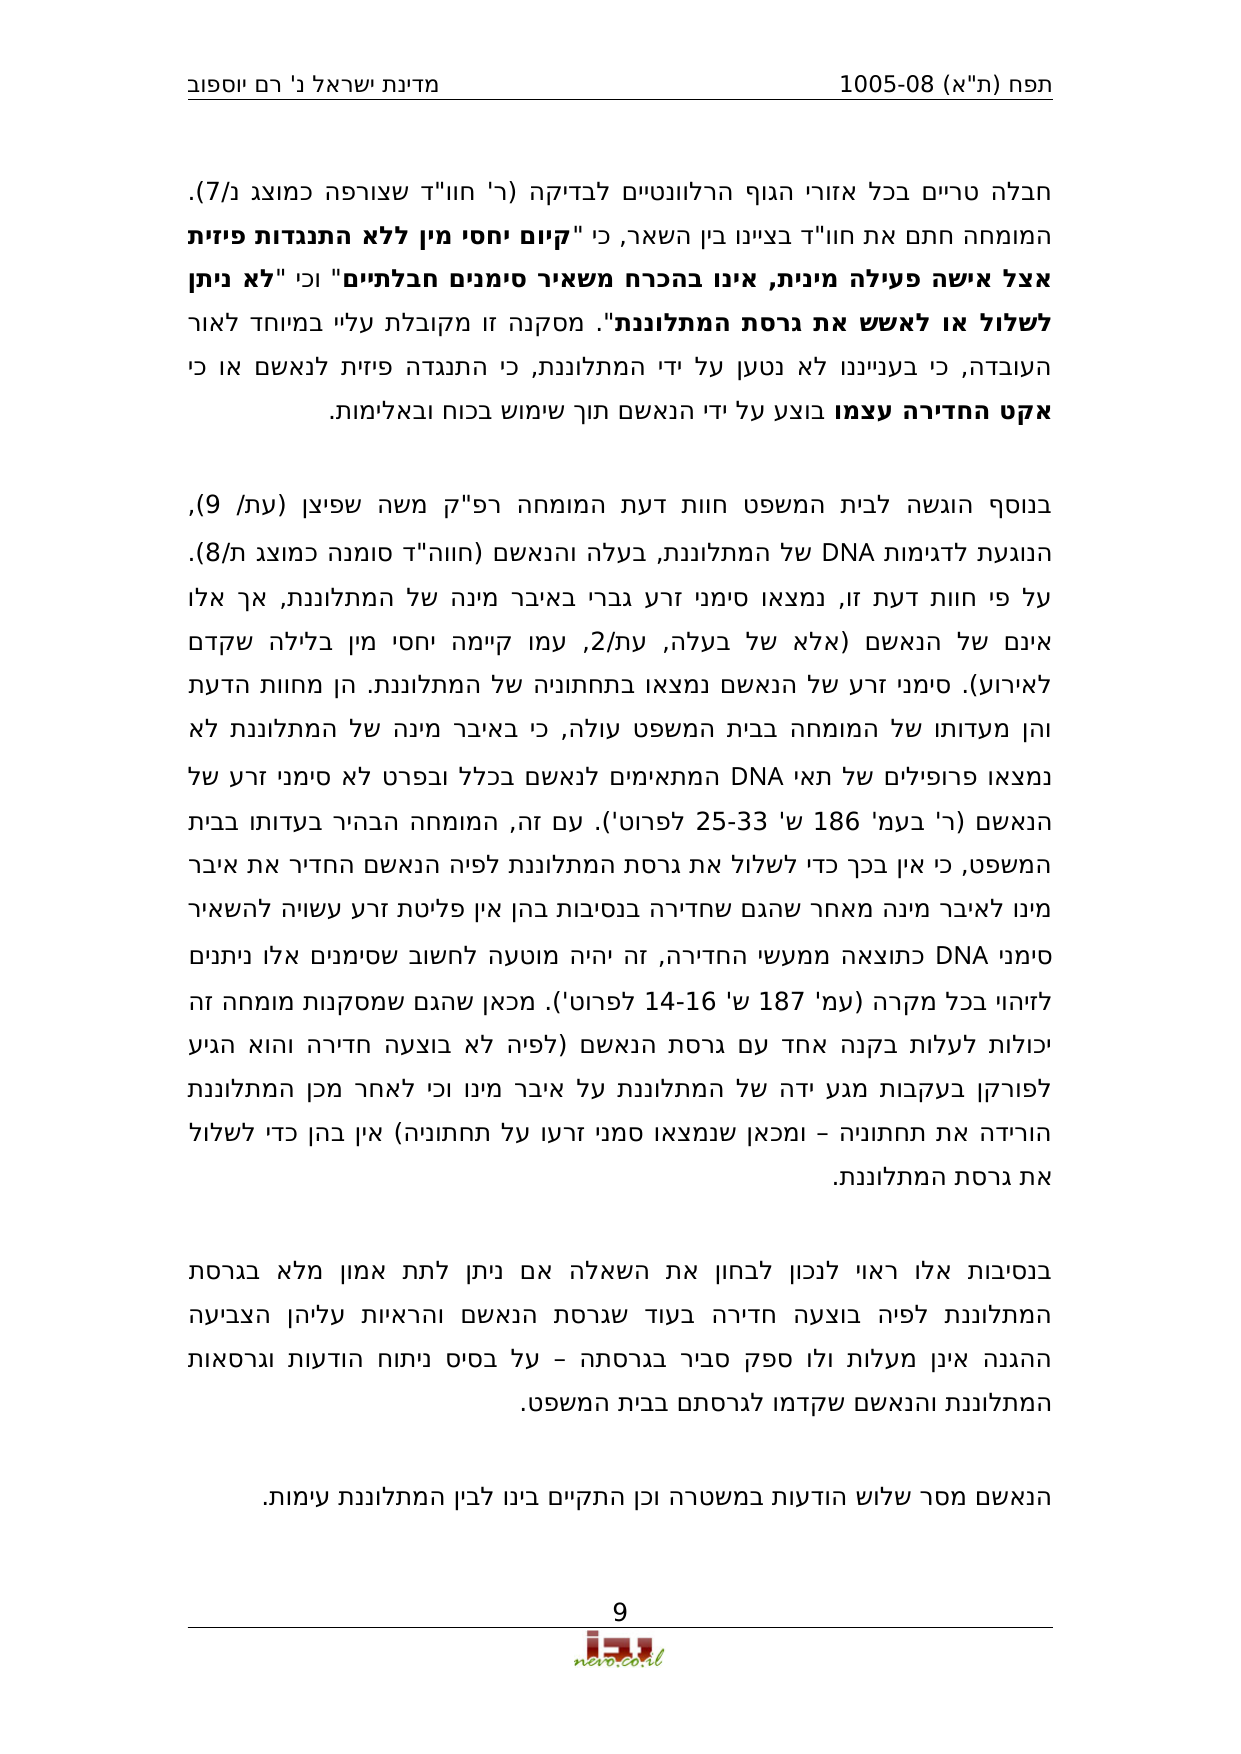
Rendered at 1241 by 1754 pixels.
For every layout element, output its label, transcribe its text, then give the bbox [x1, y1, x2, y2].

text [187, 177, 1053, 425]
text בנוסף הוגשה לבית המשפט חוות דעת המומחה רפ"ק משה שפיצן (עת/ 9), הנוגעת לדגימות DNA של המתלוננת, בעלה והנאשם (חווה"ד סומנה כמוצג ת/8).על פי חוות דעת זו, נמצאו סימני זרע גברי באיבר מינה של המתלוננת, אך אלו אינם של הנאשם (אלא של בעלה, עת/2, עמו קיימה יחסי מין בלילה שקדם לאירוע). סימני זרע של הנאשם נמצאו בתחתוניה של המתלוננת. הן מחוות הדעת והן מעדותו של המומחה בבית המשפט עולה, כי באיבר מינה של המתלוננת לא נמצאו פרופילים של תאי DNA המתאימים לנאשם בכלל ובפרט לא סימני זרע של הנאשם (ר' בעמ' 186 ש' 25-33 לפרוט'). עם זה, המומחה הבהיר בעדותו בבית המשפט, כי אין בכך כדי לשלול את גרסת המתלוננת לפיה הנאשם החדיר את איבר מינו לאיבר מינה מאחר שהגם שחדירה בנסיבות בהן אין פליטת זרע עשויה להשאיר סימני DNA כתוצאה ממעשי החדירה, זה יהיה מוטעה לחשוב שסימנים אלו ניתנים לזיהוי בכל מקרה (עמ' 187 ש' 14-16 לפרוט'). מכאן שהגם שמסקנות מומחה זה יכולות לעלות בקנה אחד עם גרסת הנאשם (לפיה לא בוצעה חדירה והוא הגיע לפורקן בעקבות מגע ידה של המתלוננת על איבר מינו וכי לאחר מכן המתלוננת הורידה את תחתוניה – ומכאן שנמצאו סמני זרעו על תחתוניה) אין בהן כדי לשלול את גרסת המתלוננת. [187, 491, 1053, 1191]
picture [574, 1630, 666, 1668]
text בנסיבות אלו ראוי לנכון לבחון את השאלה אם ניתן לתת אמון מלא בגרסת המתלוננת לפיה בוצעה חדירה בעוד שגרסת הנאשם והראיות עליהן הצביעה ההגנה אינן מעלות ולו ספק סביר בגרסתה – על בסיס ניתוח הודעות וגרסאות המתלוננת והנאשם שקדמו לגרסתם בבית המשפט. [187, 1256, 1053, 1417]
text הנאשם מסר שלוש הודעות במשטרה וכן התקיים בינו לבין המתלוננת עימות. [187, 1482, 1053, 1512]
